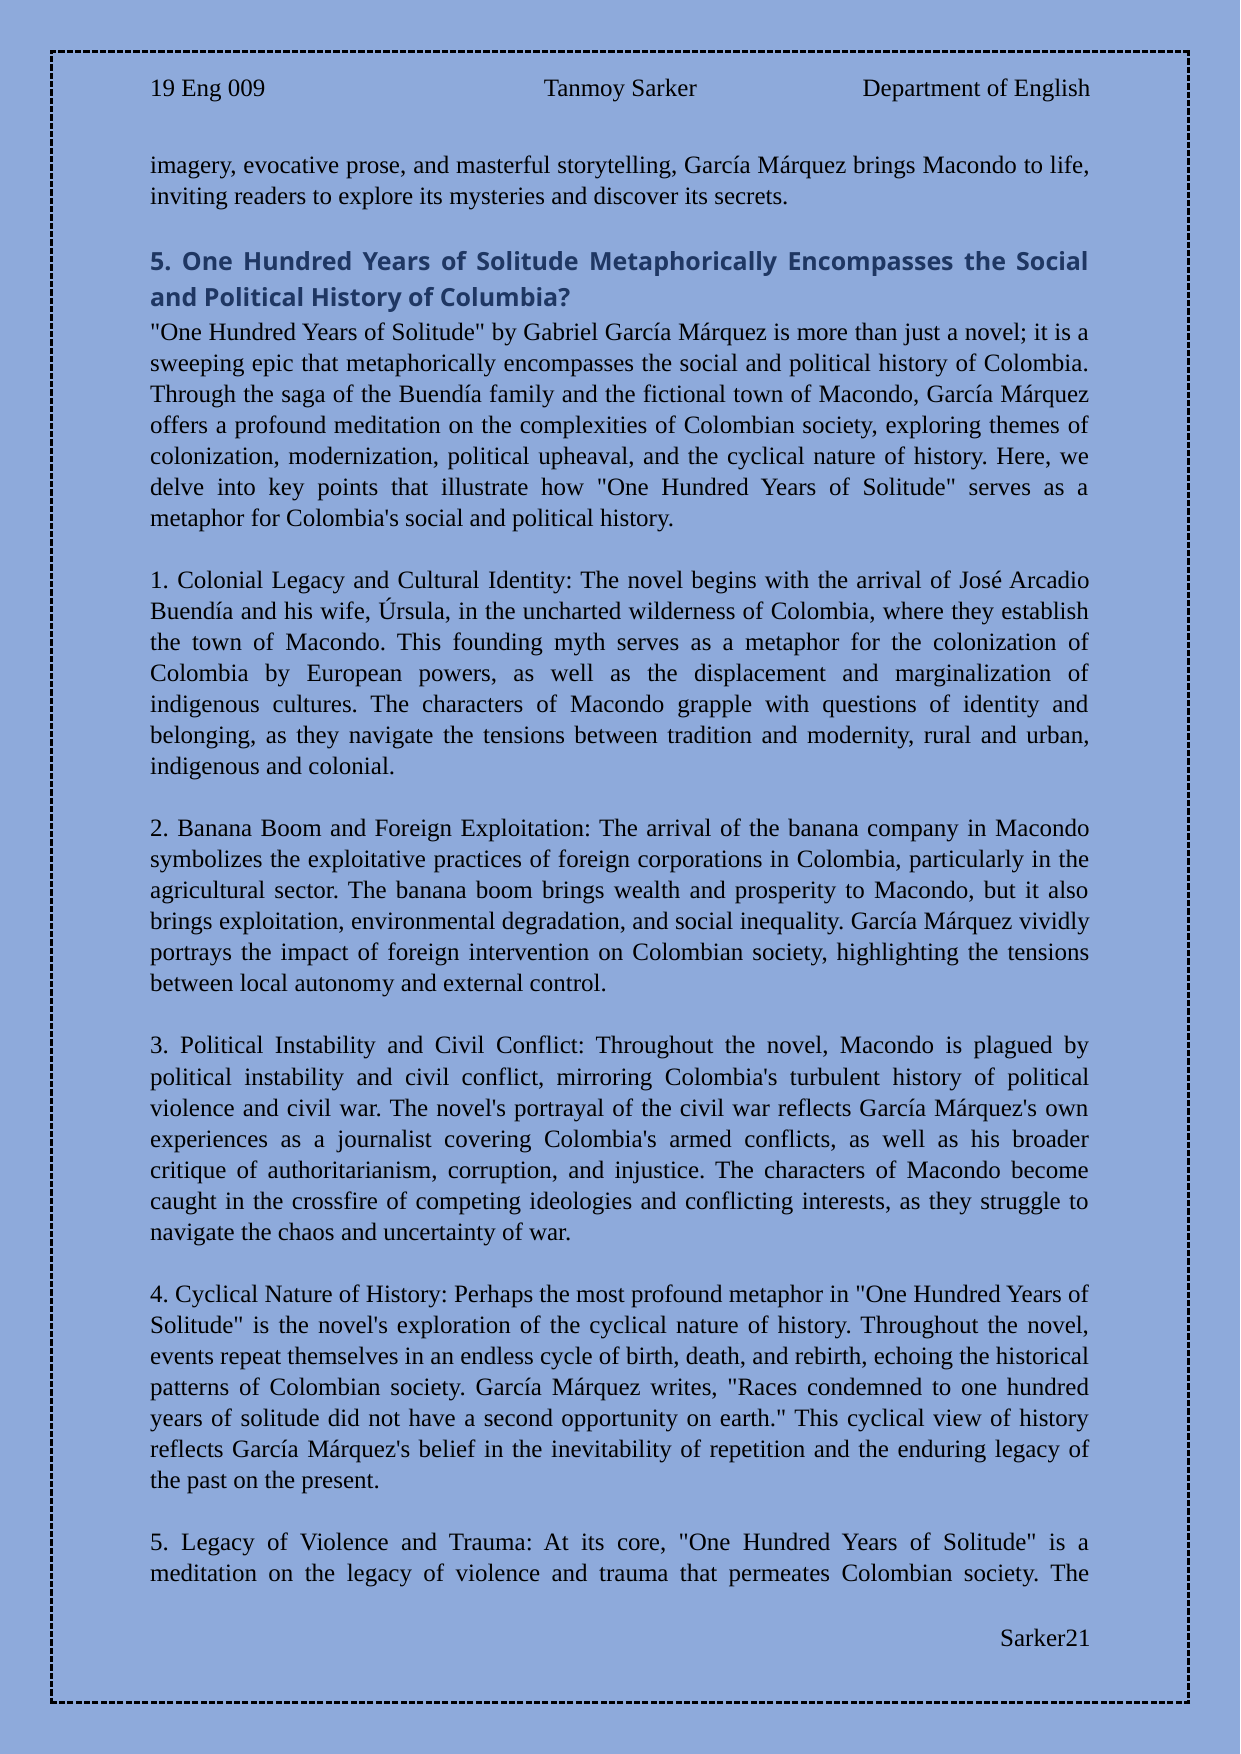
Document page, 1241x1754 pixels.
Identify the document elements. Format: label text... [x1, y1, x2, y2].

text 4. Cyclical Nature of History: Perhaps the most profound metaphor in "One Hundred Years of Solitude" is the novel's exploration of the cyclical nature of history. Throughout the novel, events repeat themselves in an endless cycle of birth, death, and rebirth, echoing the historical patterns of Colombian society. García Márquez writes, "Races condemned to one hundred years of solitude did not have a second opportunity on earth." This cyclical view of history reflects García Márquez's belief in the inevitability of repetition and the enduring legacy of the past on the present. [150, 1279, 1090, 1494]
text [150, 150, 1090, 210]
text 3. Political Instability and Civil Conflict: Throughout the novel, Macondo is plagued by political instability and civil conflict, mirroring Colombia's turbulent history of political violence and civil war. The novel's portrayal of the civil war reflects García Márquez's own experiences as a journalist covering Colombia's armed conflicts, as well as his broader critique of authoritarianism, corruption, and injustice. The characters of Macondo become caught in the crossfire of competing ideologies and conflicting interests, as they struggle to navigate the chaos and uncertainty of war. [150, 1031, 1090, 1246]
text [150, 1527, 1090, 1587]
text "One Hundred Years of Solitude" by Gabriel García Márquez is more than just a novel; it is a sweeping epic that metaphorically encompasses the social and political history of Colombia. Through the saga of the Buendía family and the fictional town of Macondo, García Márquez offers a profound meditation on the complexities of Colombian society, exploring themes of colonization, modernization, political upheaval, and the cyclical nature of history. Here, we delve into key points that illustrate how "One Hundred Years of Solitude" serves as a metaphor for Colombia's social and political history. [150, 317, 1090, 532]
text 1. Colonial Legacy and Cultural Identity: The novel begins with the arrival of José Arcadio Buendía and his wife, Úrsula, in the uncharted wilderness of Colombia, where they establish the town of Macondo. This founding myth serves as a metaphor for the colonization of Colombia by European powers, as well as the displacement and marginalization of indigenous cultures. The characters of Macondo grapple with questions of identity and belonging, as they navigate the tensions between tradition and modernity, rural and urban, indigenous and colonial. [150, 565, 1090, 780]
subtitle 5. One Hundred Years of Solitude Metaphorically Encompasses the Social and Political History of Columbia? [150, 243, 1090, 314]
text 2. Banana Boom and Foreign Exploitation: The arrival of the banana company in Macondo symbolizes the exploitative practices of foreign corporations in Colombia, particularly in the agricultural sector. The banana boom brings wealth and prosperity to Macondo, but it also brings exploitation, environmental degradation, and social inequality. García Márquez vividly portrays the impact of foreign intervention on Colombian society, highlighting the tensions between local autonomy and external control. [150, 813, 1090, 997]
